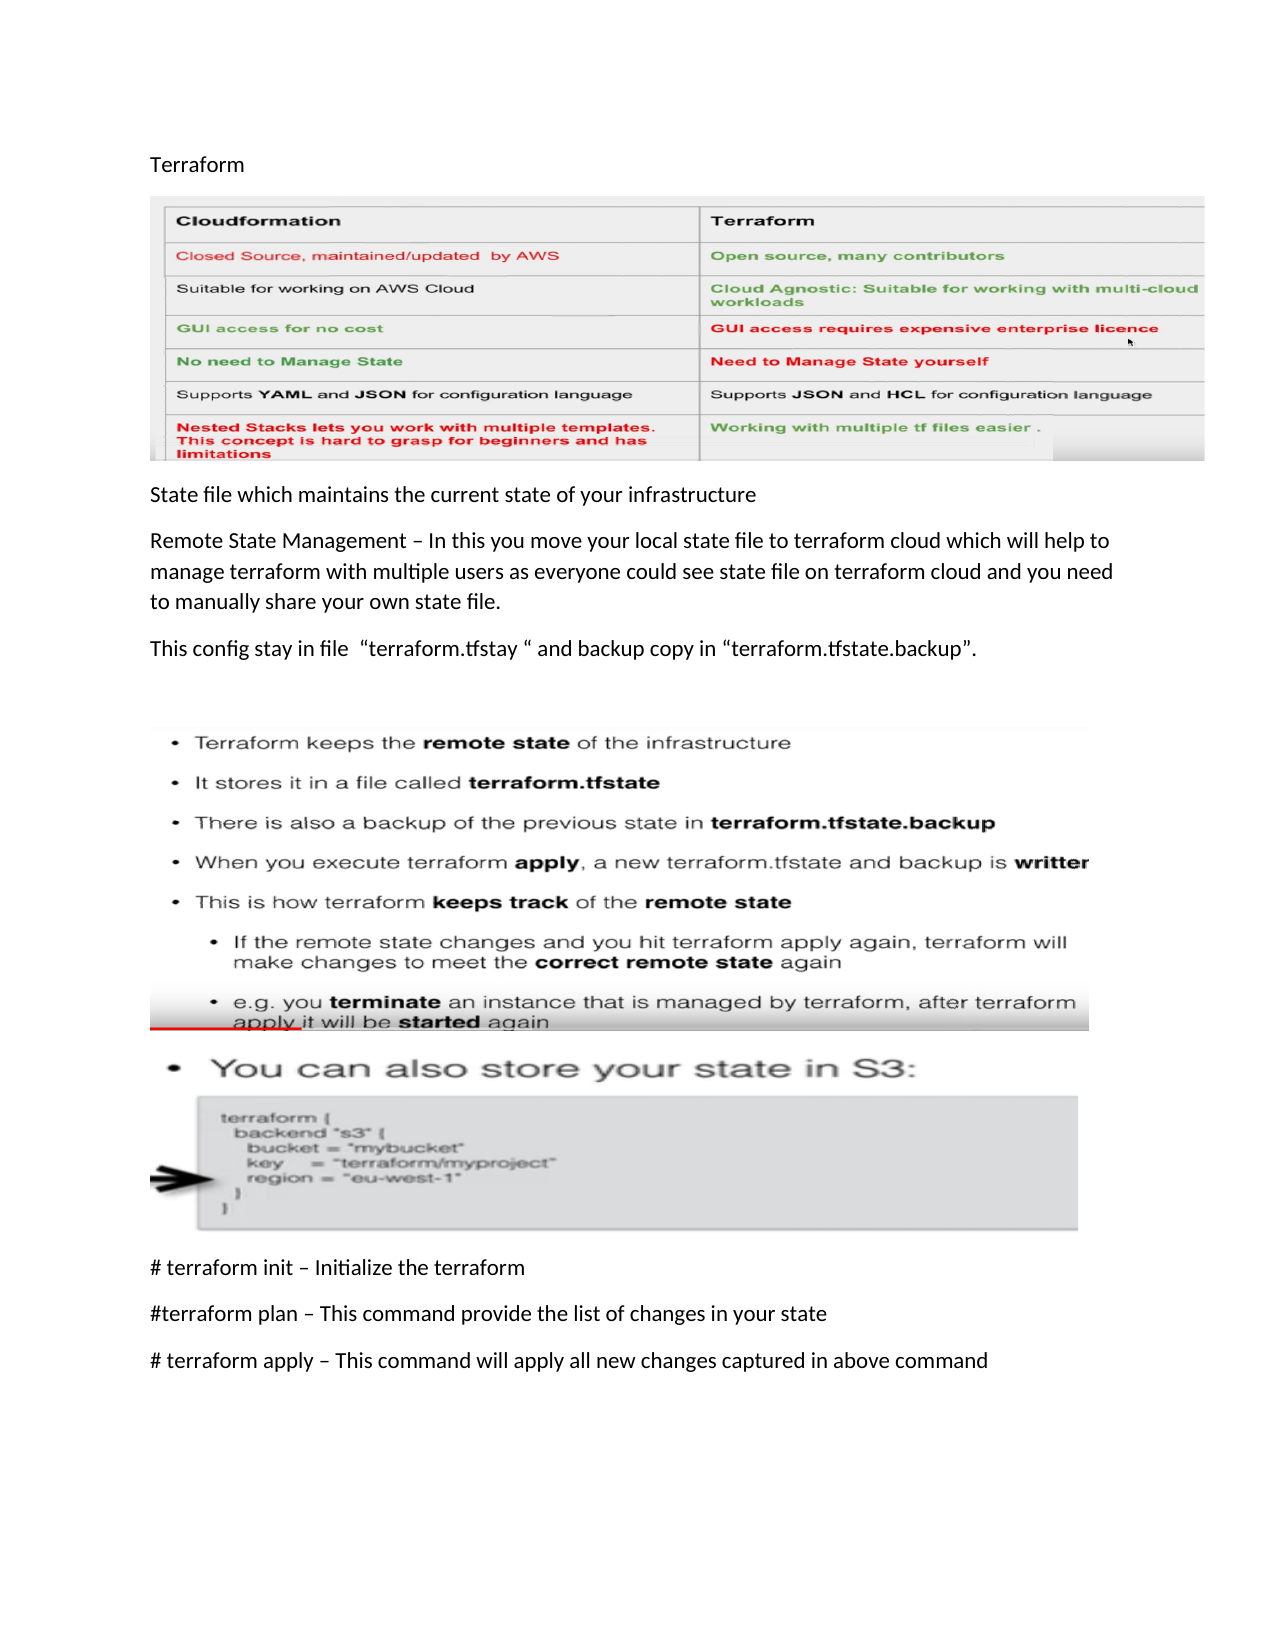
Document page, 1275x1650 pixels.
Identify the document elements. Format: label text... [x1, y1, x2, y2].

text #terraform plan – This command provide the list of changes in your state [150, 1299, 1125, 1327]
text # terraform init – Initialize the terraform [150, 1253, 1125, 1281]
text State file which maintains the current state of your infrastructure [150, 480, 1125, 508]
text Terraform [150, 150, 1125, 178]
text This config stay in file “terraform.tfstay “ and backup copy in “terraform.tfstate.backup”. [150, 634, 1125, 662]
picture [150, 196, 1205, 461]
picture [150, 727, 1089, 1031]
text # terraform apply – This command will apply all new changes captured in above command [150, 1346, 1125, 1374]
picture [150, 1049, 1079, 1234]
text Remote State Management – In this you move your local state file to terraform cloud which will help to manage terraform with multiple users as everyone could see state file on terraform cloud and you need to manually share your own state file. [150, 527, 1125, 615]
